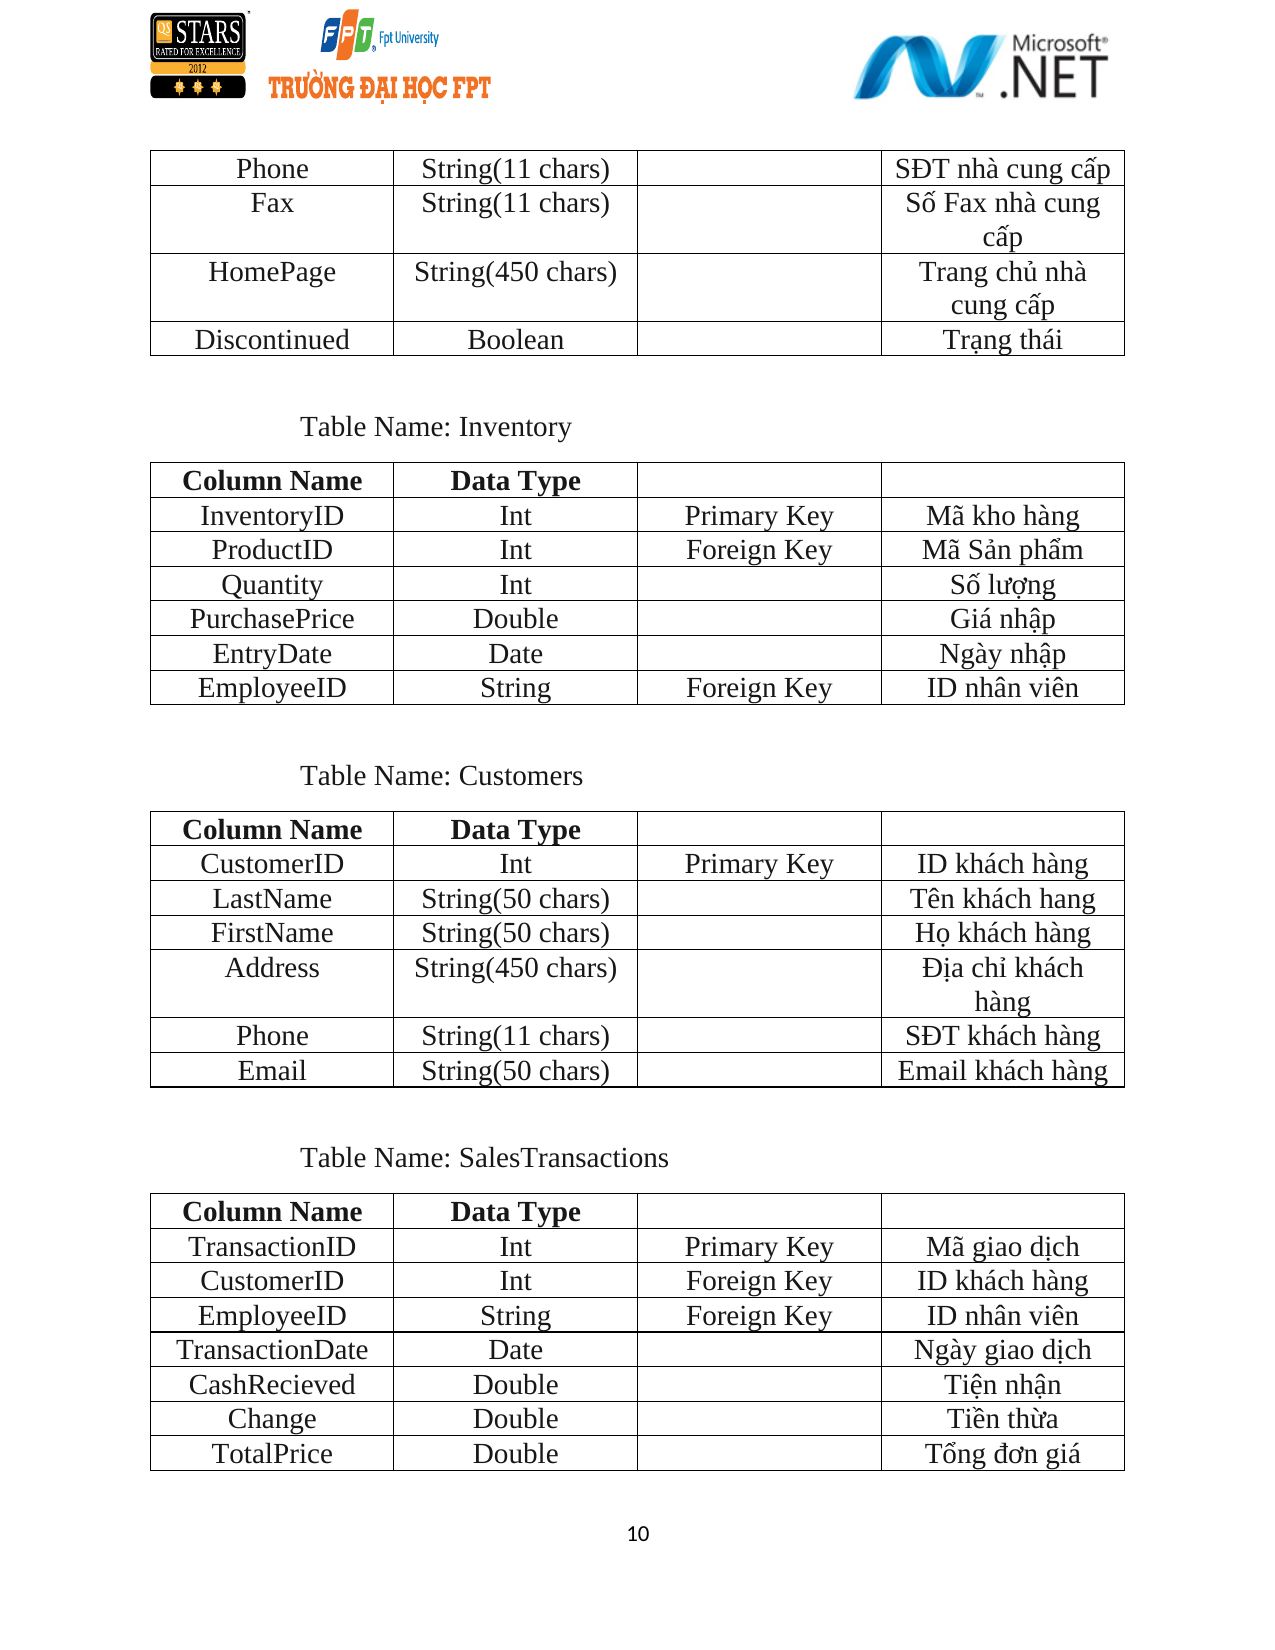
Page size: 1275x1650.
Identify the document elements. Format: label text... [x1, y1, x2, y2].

table_cell Mã kho hàng [882, 498, 1124, 531]
table_cell Int [394, 846, 637, 880]
table_cell PurchasePrice [151, 601, 393, 635]
table_cell String(50 chars) [394, 881, 637, 914]
table_cell String(450 chars) [394, 950, 637, 1017]
table_header [638, 1194, 881, 1228]
table_cell ID khách hàng [882, 846, 1124, 880]
table_header Data Type [394, 812, 637, 845]
table_header Data Type [394, 1194, 637, 1228]
table_cell String(11 chars) [394, 186, 637, 253]
table_cell Primary Key [638, 498, 881, 531]
picture [850, 9, 1119, 111]
table_cell [638, 322, 881, 355]
table_cell [638, 1333, 881, 1366]
table_cell CustomerID [151, 846, 393, 880]
table_header Column Name [151, 1194, 393, 1228]
table_cell Foreign Key [638, 1263, 881, 1297]
table_cell Double [394, 1367, 637, 1401]
table_cell InventoryID [151, 498, 393, 531]
table_header [882, 812, 1124, 845]
table_cell ProductID [151, 532, 393, 566]
table_header [638, 463, 881, 497]
table_cell LastName [151, 881, 393, 914]
table_cell EmployeeID [151, 671, 393, 704]
table_cell [638, 1053, 881, 1086]
table_cell Địa chỉ khách hàng [882, 950, 1124, 1017]
table_cell Foreign Key [638, 671, 881, 704]
table_cell Trang chủ nhà cung cấp [882, 254, 1124, 321]
text Table Name: SalesTransactions [150, 1140, 1125, 1174]
table_cell Int [394, 532, 637, 566]
text Table Name: Customers [150, 758, 1125, 792]
table_cell [638, 186, 881, 253]
table_cell String(50 chars) [394, 1053, 637, 1086]
table_cell Số Fax nhà cung cấp [882, 186, 1124, 253]
table_cell Date [394, 1333, 637, 1366]
table_cell String [394, 1298, 637, 1331]
table_cell Số lượng [882, 567, 1124, 600]
table_header [638, 812, 881, 845]
table_cell Email khách hàng [882, 1053, 1124, 1086]
table_cell Email [151, 1053, 393, 1086]
table_cell [638, 254, 881, 321]
table_cell String(11 chars) [394, 1018, 637, 1052]
table_cell String(50 chars) [394, 916, 637, 949]
table_cell CustomerID [151, 1263, 393, 1297]
table_cell Discontinued [151, 322, 393, 355]
table_cell Họ khách hàng [882, 916, 1124, 949]
table_cell Int [394, 1263, 637, 1297]
table_cell Trạng thái [882, 322, 1124, 355]
table_cell Primary Key [638, 1229, 881, 1262]
table_cell [638, 567, 881, 600]
table_cell [638, 881, 881, 914]
table_cell Double [394, 1402, 637, 1435]
table_cell [638, 916, 881, 949]
table_cell Mã Sản phẩm [882, 532, 1124, 566]
table_cell String(11 chars) [394, 151, 637, 184]
table_cell [638, 601, 881, 635]
table_header [882, 463, 1124, 497]
table_cell [638, 1018, 881, 1052]
table_cell [638, 151, 881, 184]
table_cell Tiền thừa [882, 1402, 1124, 1435]
table_cell Fax [151, 186, 393, 253]
table_cell Date [394, 636, 637, 669]
table_cell [638, 636, 881, 669]
table_cell Mã giao dịch [882, 1229, 1124, 1262]
table_cell Double [394, 1436, 637, 1470]
table_header [882, 1194, 1124, 1228]
table_cell Tên khách hang [882, 881, 1124, 914]
table_cell ID nhân viên [882, 1298, 1124, 1331]
table_cell [638, 950, 881, 1017]
table_cell Double [394, 601, 637, 635]
table_cell Tiện nhận [882, 1367, 1124, 1401]
table_cell Giá nhập [882, 601, 1124, 635]
table_cell Int [394, 1229, 637, 1262]
table_cell EntryDate [151, 636, 393, 669]
table_cell Primary Key [638, 846, 881, 880]
table_cell Boolean [394, 322, 637, 355]
table_cell String [394, 671, 637, 704]
table_cell Phone [151, 1018, 393, 1052]
table_cell Foreign Key [638, 532, 881, 566]
table_cell String(450 chars) [394, 254, 637, 321]
table_cell FirstName [151, 916, 393, 949]
table_header Column Name [151, 812, 393, 845]
table_cell [638, 1402, 881, 1435]
table_cell Int [394, 567, 637, 600]
table_cell SĐT nhà cung cấp [882, 151, 1124, 184]
table_cell CashRecieved [151, 1367, 393, 1401]
table_cell TransactionID [151, 1229, 393, 1262]
table_cell SĐT khách hàng [882, 1018, 1124, 1052]
table_cell [638, 1367, 881, 1401]
table_cell Tổng đơn giá [882, 1436, 1124, 1470]
table_cell Quantity [151, 567, 393, 600]
table_cell ID khách hàng [882, 1263, 1124, 1297]
table_cell ID nhân viên [882, 671, 1124, 704]
text Table Name: Inventory [150, 409, 1125, 443]
table_cell Change [151, 1402, 393, 1435]
table_cell TransactionDate [151, 1333, 393, 1366]
table_cell Phone [151, 151, 393, 184]
table_header Column Name [151, 463, 393, 497]
table_cell Ngày giao dịch [882, 1333, 1124, 1366]
table_cell HomePage [151, 254, 393, 321]
table_cell Ngày nhập [882, 636, 1124, 669]
table_cell TotalPrice [151, 1436, 393, 1470]
table_header Data Type [394, 463, 637, 497]
table_cell EmployeeID [151, 1298, 393, 1331]
table_cell Int [394, 498, 637, 531]
table_cell Address [151, 950, 393, 1017]
table_cell Foreign Key [638, 1298, 881, 1331]
table_cell [638, 1436, 881, 1470]
